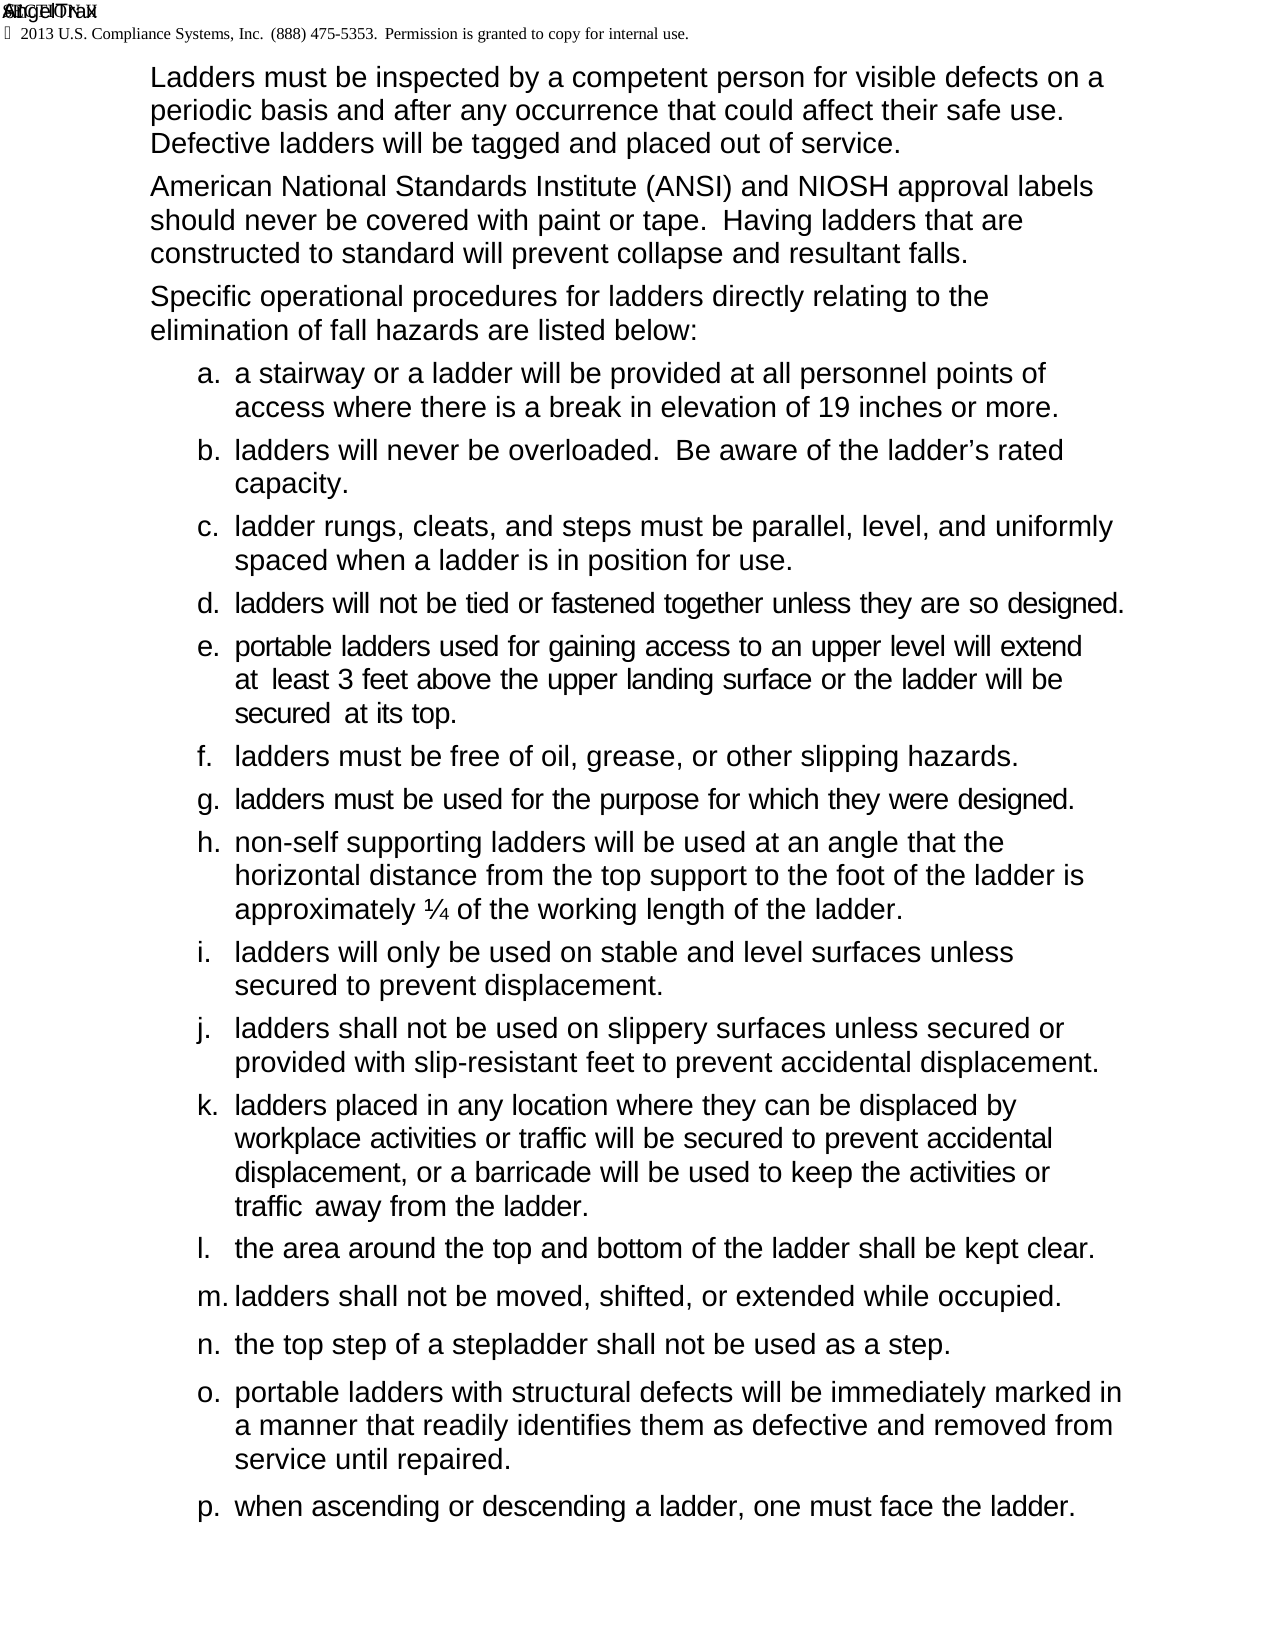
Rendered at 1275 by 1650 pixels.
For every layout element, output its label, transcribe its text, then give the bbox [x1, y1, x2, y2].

text Defective ladders will be tagged and placed out of service. [150, 127, 1106, 160]
list ladders will only be used on stable and level surfaces unless secured to prevent displacement. [197, 935, 1016, 1002]
list ladders must be free of oil, grease, or other slipping hazards. [197, 739, 1135, 772]
text Ladders must be inspected by a competent person for visible defects on a periodic basis and after any occurrence that could affect their safe use. [150, 60, 1106, 127]
list ladders will not be tied or fastened together unless they are so designed. [197, 586, 1135, 619]
list when ascending or descending a ladder, one must face the ladder. [197, 1489, 1135, 1523]
list the top step of a stepladder shall not be used as a step. [197, 1327, 1135, 1360]
list a stairway or a ladder will be provided at all personnel points of access where there is a break in elevation of 19 inches or more. [197, 356, 1061, 423]
list ladders shall not be used on slippery surfaces unless secured or provided with slip-resistant feet to prevent accidental displacement. [197, 1011, 1102, 1078]
list ladders placed in any location where they can be displaced by workplace activities or traffic will be secured to prevent accidental displacement, or a barricade will be used to keep the activities or traffic away from the ladder. [197, 1088, 1123, 1222]
list ladders must be used for the purpose for which they were designed. [197, 782, 1135, 815]
list portable ladders used for gaining access to an upper level will extend at least 3 feet above the upper landing surface or the ladder will be secured at its top. [197, 629, 1103, 729]
list the area around the top and bottom of the ladder shall be kept clear. [197, 1231, 1135, 1265]
list ladder rungs, cleats, and steps must be parallel, level, and uniformly spaced when a ladder is in position for use. [197, 509, 1115, 576]
list ladders will never be overloaded. Be aware of the ladder’s rated capacity. [197, 433, 1068, 500]
list non-self supporting ladders will be used at an angle that the horizontal distance from the top support to the foot of the ladder is approximately ¼ of the working length of the ladder. [197, 825, 1086, 925]
text American National Standards Institute (ANSI) and NIOSH approval labels should never be covered with paint or tape. Having ladders that are constructed to standard will prevent collapse and resultant falls. [150, 169, 1106, 270]
text Specific operational procedures for ladders directly relating to the elimination of fall hazards are listed below: [150, 279, 1106, 347]
list ladders shall not be moved, shifted, or extended while occupied. [197, 1279, 1135, 1313]
list portable ladders with structural defects will be immediately marked in a manner that readily identifies them as defective and removed from service until repaired. [197, 1374, 1124, 1475]
